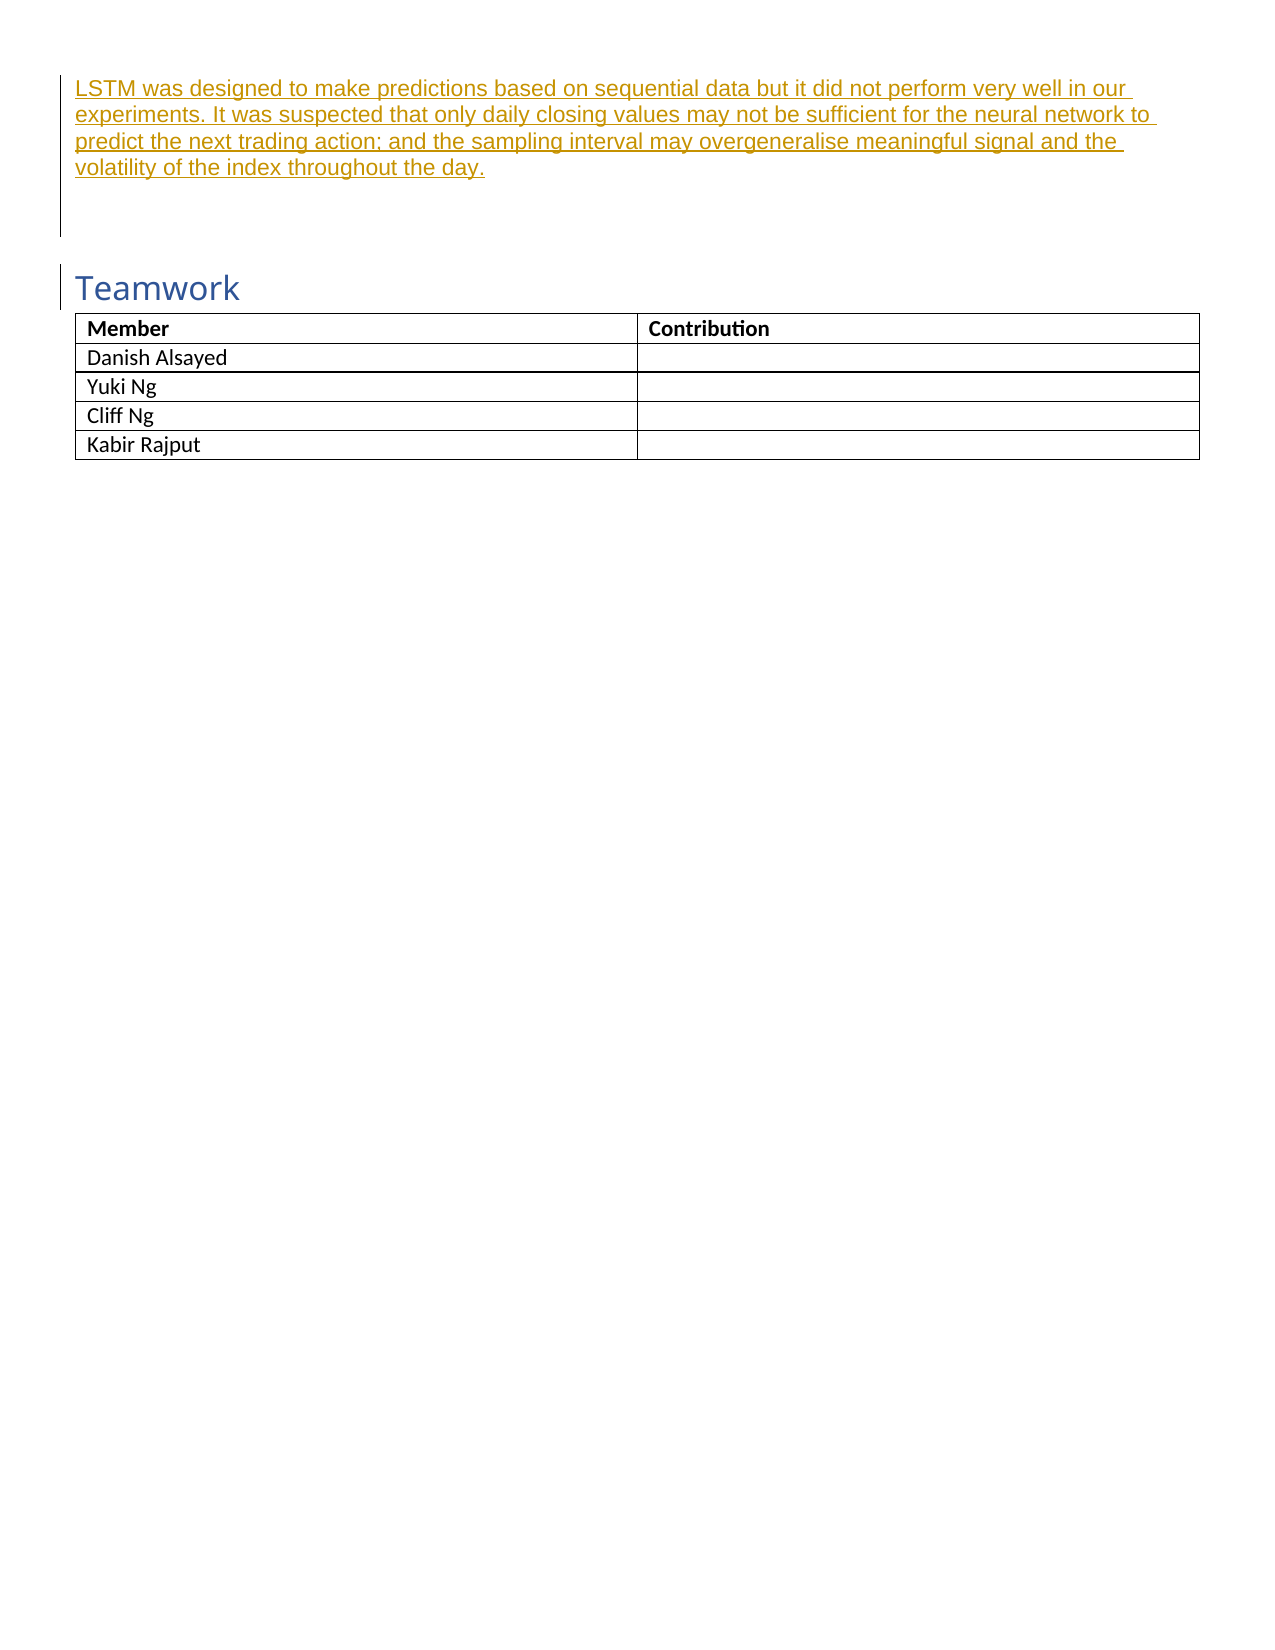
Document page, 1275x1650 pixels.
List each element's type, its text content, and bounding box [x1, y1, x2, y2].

table_header Contribution [638, 314, 1199, 342]
subtitle Teamwork [75, 264, 1200, 310]
table_cell Kabir Rajput [76, 431, 637, 459]
table_cell Danish Alsayed [76, 344, 637, 371]
table_cell [638, 344, 1199, 371]
table_cell [638, 373, 1199, 401]
table_cell Cliff Ng [76, 402, 637, 429]
table_cell [638, 431, 1199, 459]
table_header Member [76, 314, 637, 342]
table_cell [638, 402, 1199, 429]
table_cell Yuki Ng [76, 373, 637, 401]
